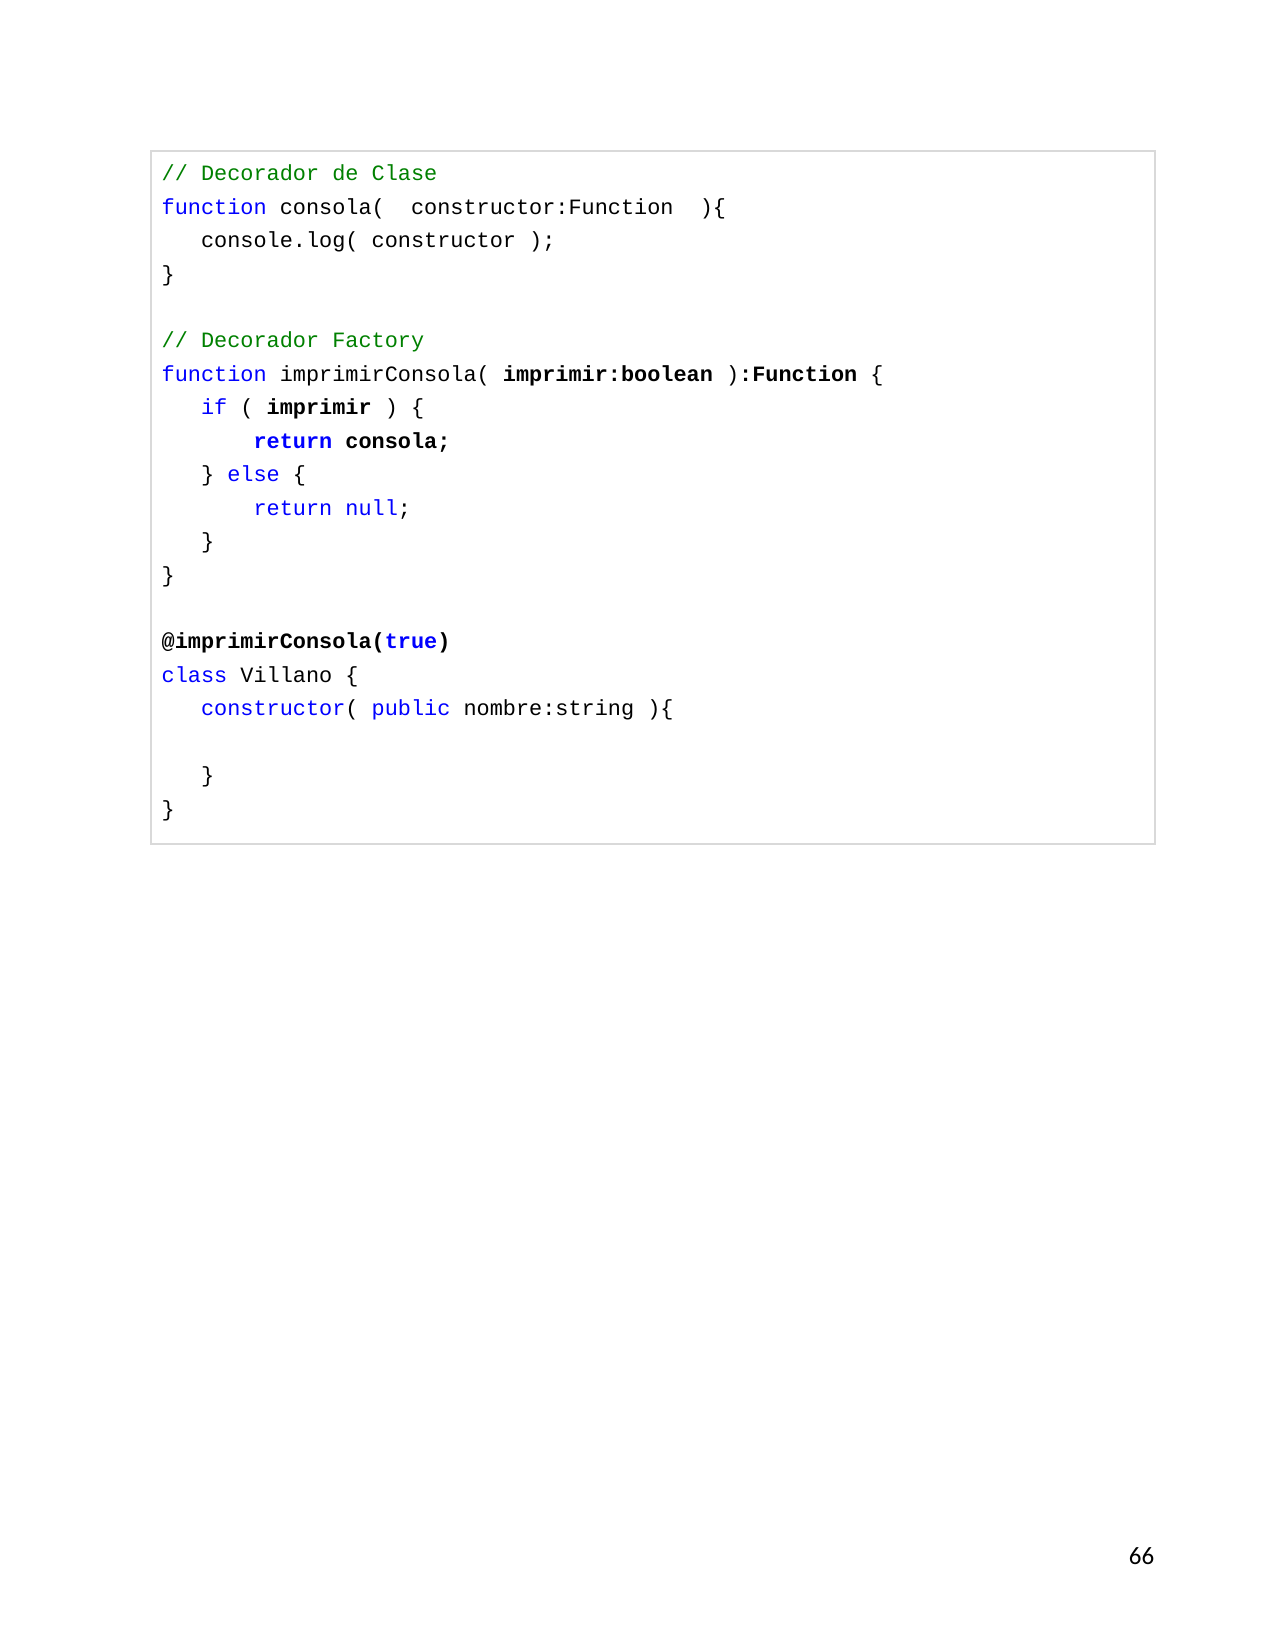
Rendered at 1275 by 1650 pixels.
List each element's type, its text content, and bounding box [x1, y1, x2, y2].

table_header // Decorador de Clase function consola( constructor:Function ){ console.log( constructor ); } // Decorador Factory function imprimirConsola( imprimir:boolean ):Function { if ( imprimir ) { return consola; } else { return null; } } @imprimirConsola(true) class Villano { constructor( public nombre:string ){ } } [152, 152, 1154, 843]
